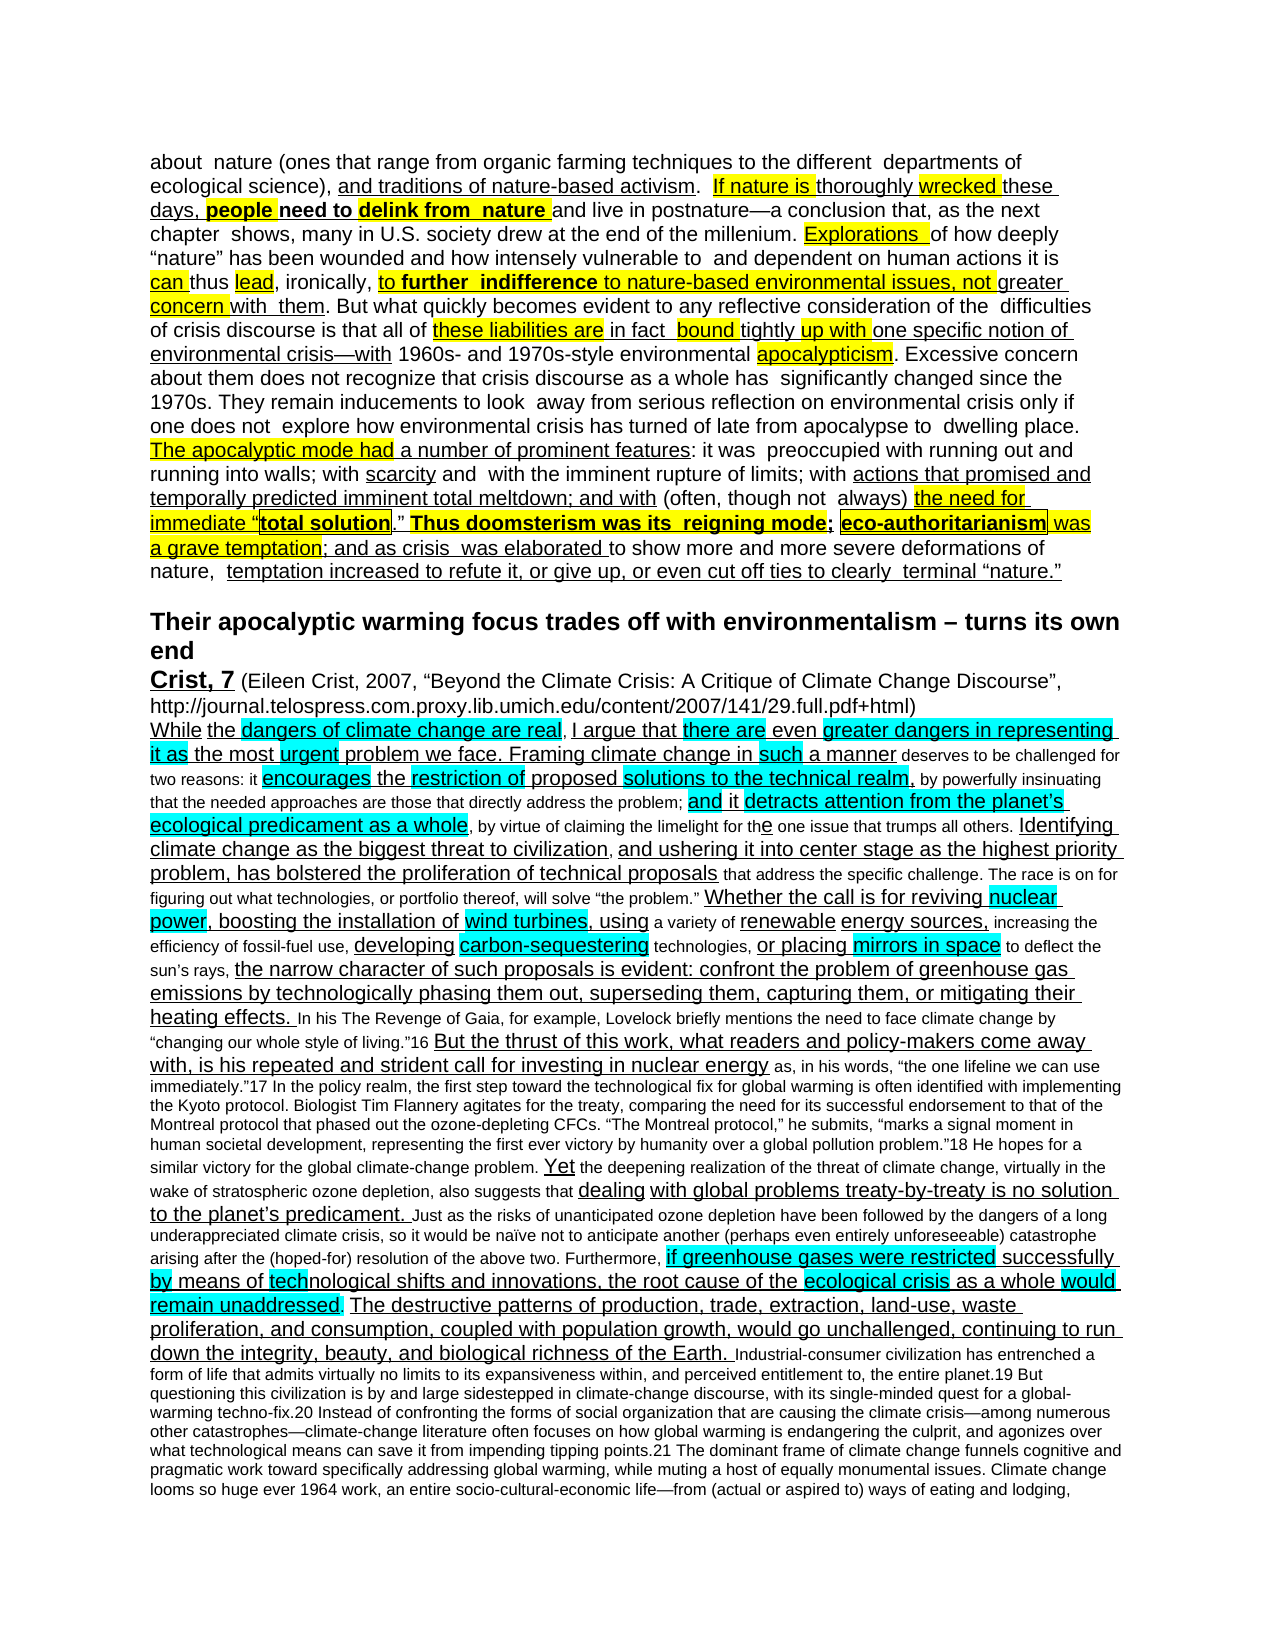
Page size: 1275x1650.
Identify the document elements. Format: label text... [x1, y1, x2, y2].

text Their apocalyptic warming focus trades off with environmentalism – turns its own end [150, 607, 1125, 665]
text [150, 717, 1125, 1498]
text Crist, 7 (Eileen Crist, 2007, “Beyond the Climate Crisis: A Critique of Climate Change Discourse”, http://journal.telospress.com.proxy.lib.umich.edu/content/2007/141/29.full.pdf+html) [150, 665, 1125, 717]
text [150, 150, 1095, 583]
